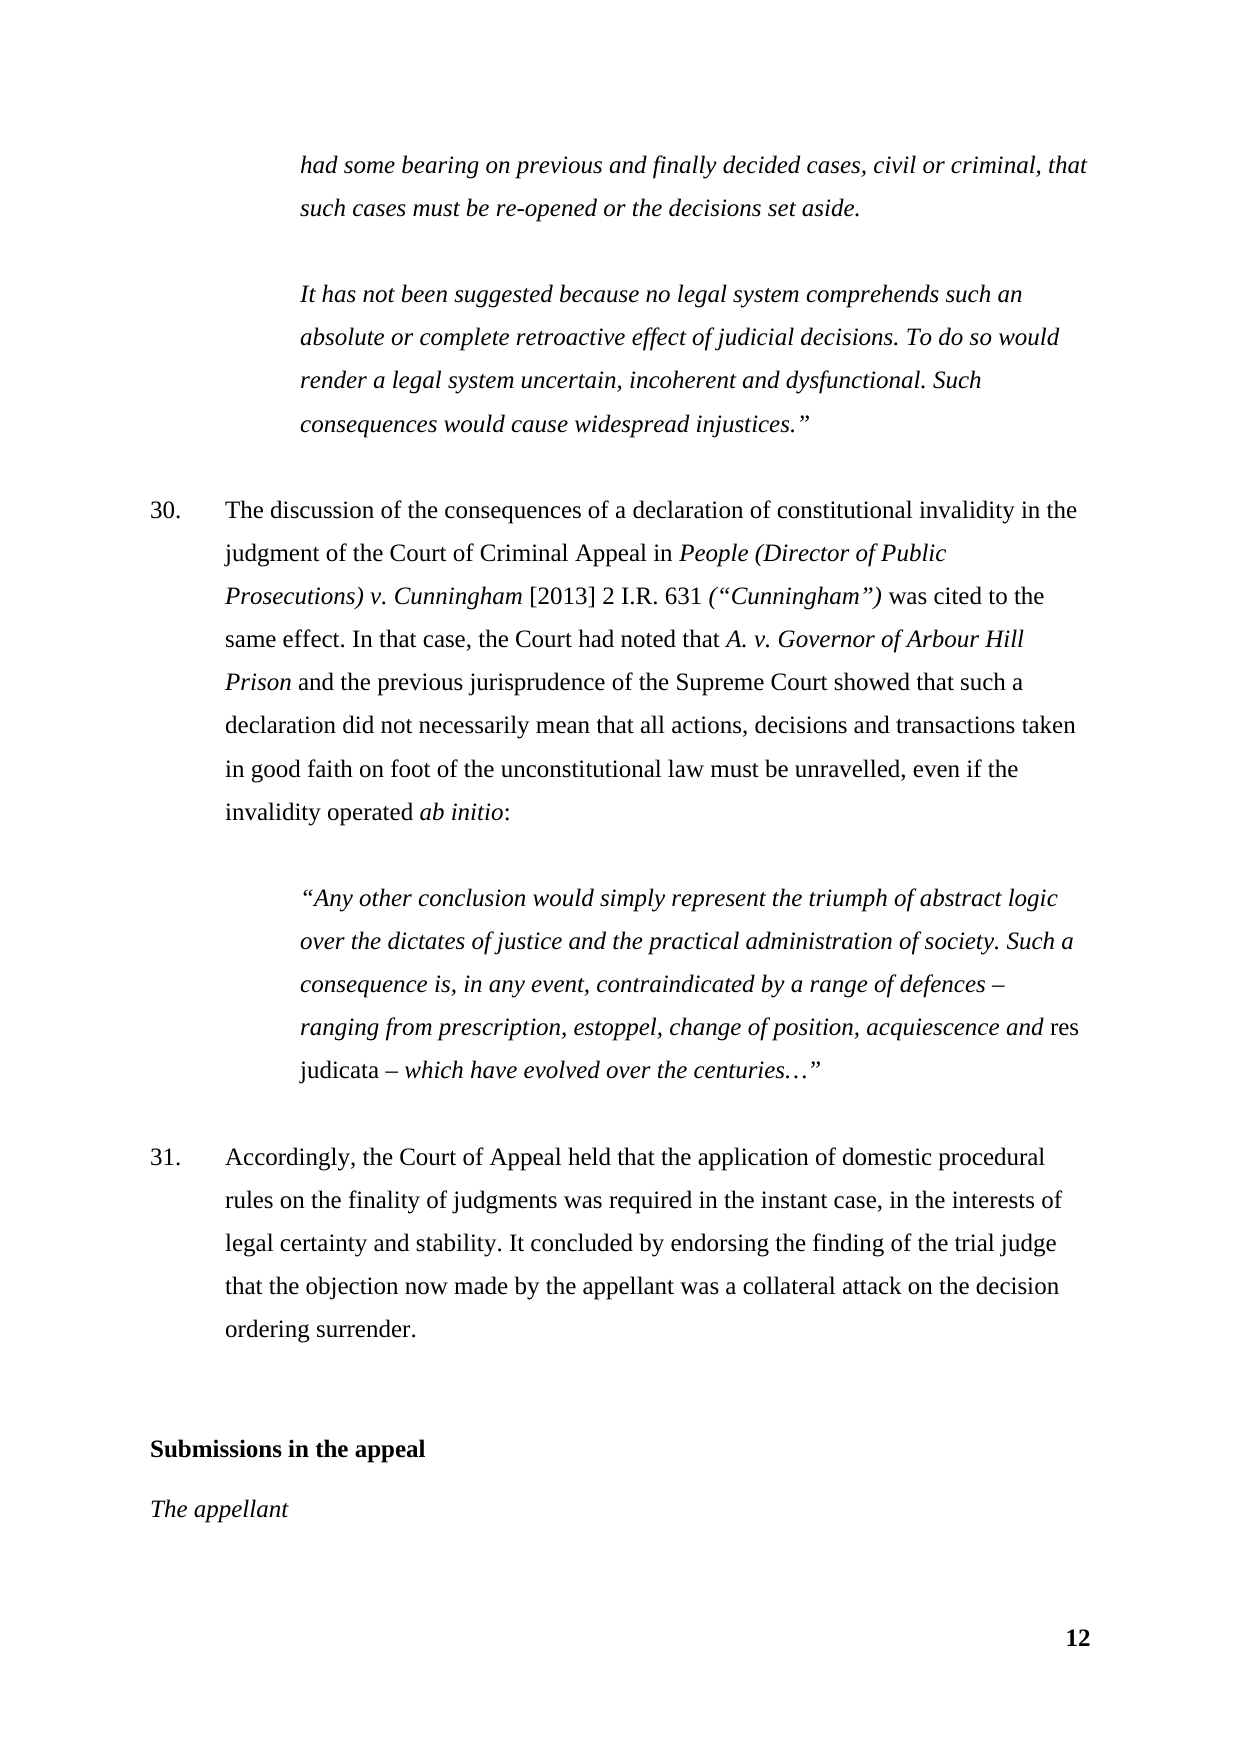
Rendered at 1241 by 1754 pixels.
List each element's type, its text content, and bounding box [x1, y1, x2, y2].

text The appellant [150, 1494, 1090, 1522]
list It has not been suggested because no legal system comprehends such an absolute or complete retroactive effect of judicial decisions. To do so would render a legal system uncertain, incoherent and dysfunctional. Such consequences would cause widespread injustices.” [300, 279, 1090, 437]
list Accordingly, the Court of Appeal held that the application of domestic procedural rules on the finality of judgments was required in the instant case, in the interests of legal certainty and stability. It concluded by endorsing the finding of the trial judge that the objection now made by the appellant was a collateral attack on the decision ordering surrender. [150, 1142, 1090, 1343]
list The discussion of the consequences of a declaration of constitutional invalidity in the judgment of the Court of Criminal Appeal in People (Director of Public Prosecutions) v. Cunningham [2013] 2 I.R. 631 (“Cunningham”) was cited to the same effect. In that case, the Court had noted that A. v. Governor of Arbour Hill Prison and the previous jurisprudence of the Supreme Court showed that such a declaration did not necessarily mean that all actions, decisions and transactions taken in good faith on foot of the unconstitutional law must be unravelled, even if the invalidity operated ab initio: [150, 495, 1090, 826]
list “Any other conclusion would simply represent the triumph of abstract logic over the dictates of justice and the practical administration of society. Such a consequence is, in any event, contraindicated by a range of defences – ranging from prescription, estoppel, change of position, acquiescence and res judicata – which have evolved over the centuries…” [300, 883, 1090, 1084]
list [300, 150, 1090, 222]
text Submissions in the appeal [150, 1434, 1090, 1463]
